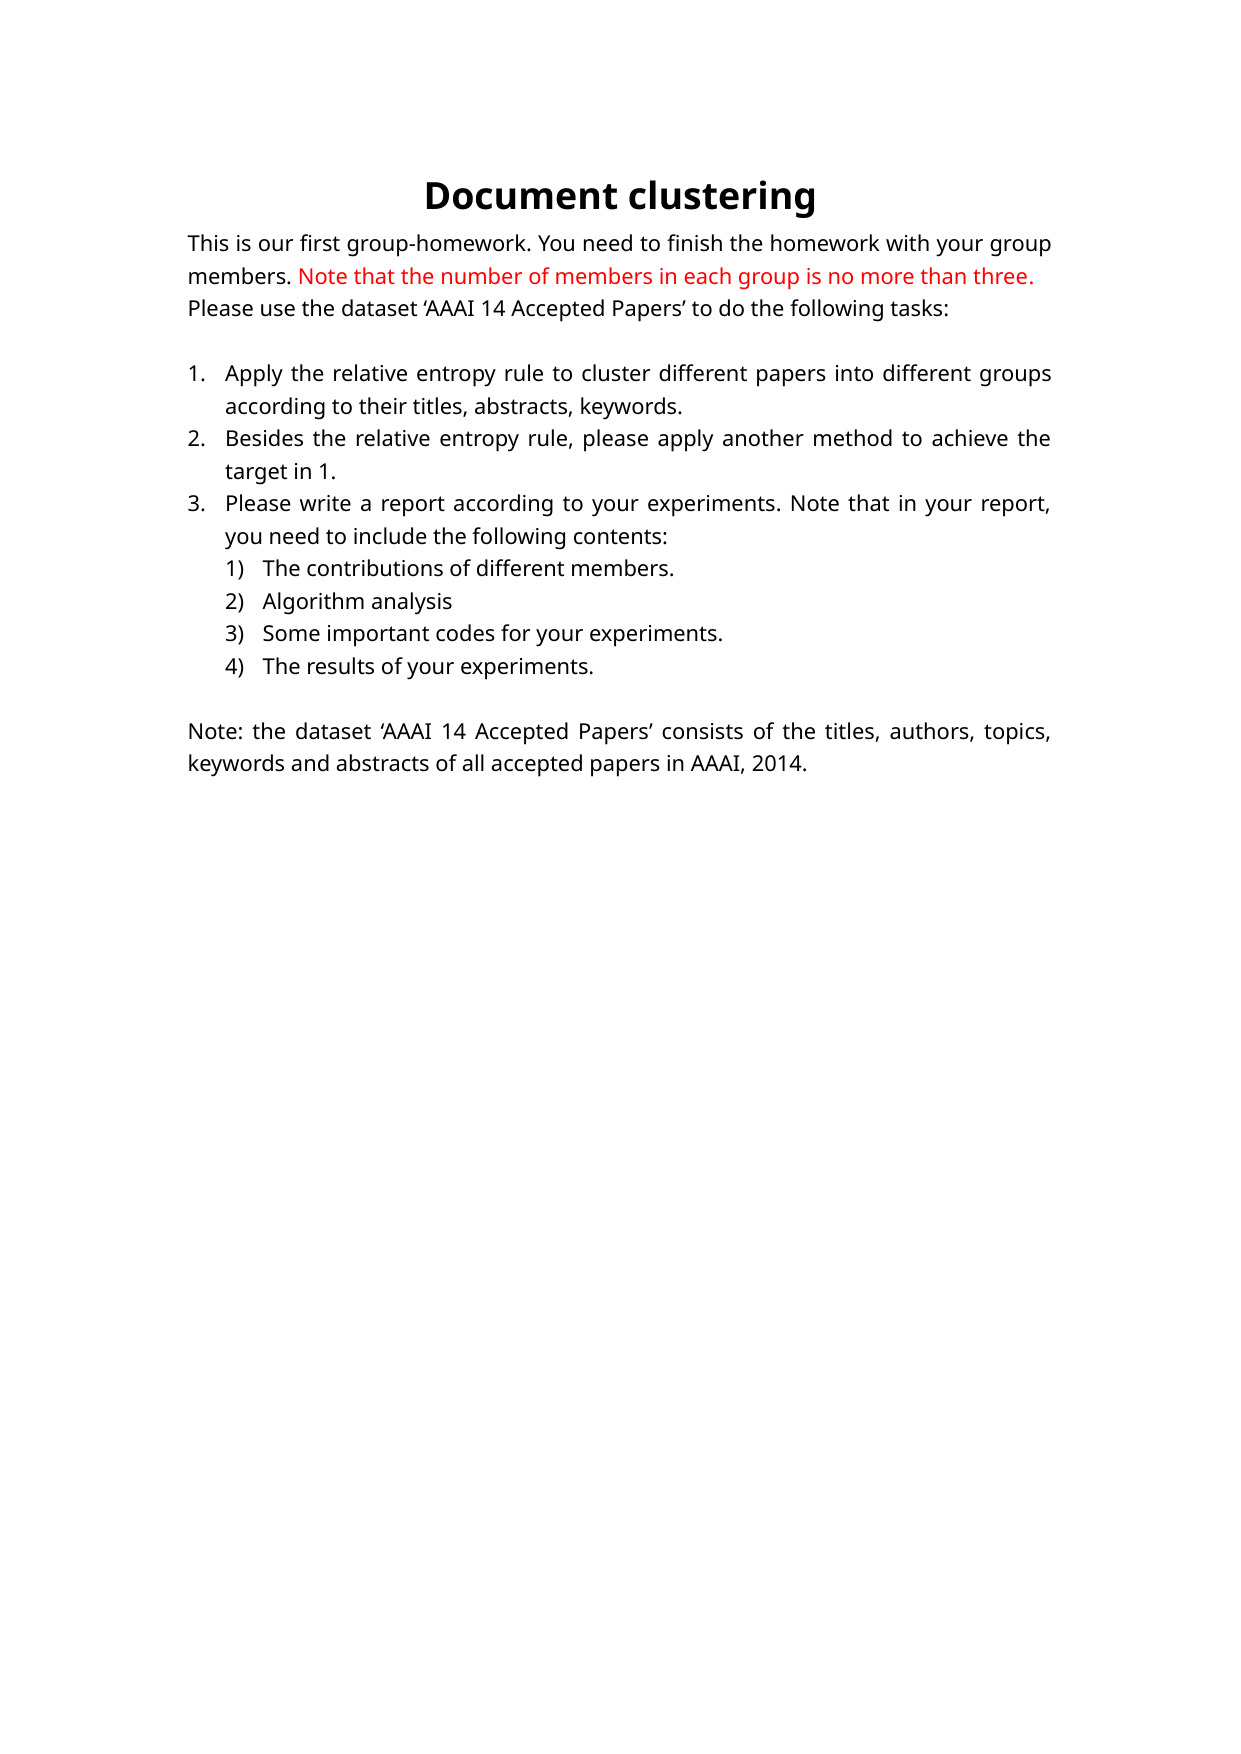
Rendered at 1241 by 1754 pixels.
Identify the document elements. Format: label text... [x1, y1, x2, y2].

text Please use the dataset ‘AAAI 14 Accepted Papers’ to do the following tasks: [187, 292, 1053, 324]
list Some important codes for your experiments. [225, 617, 1053, 649]
list Algorithm analysis [225, 584, 1053, 617]
list Apply the relative entropy rule to cluster different papers into different groups according to their titles, abstracts, keywords. [187, 357, 1053, 422]
text This is our first group-homework. You need to finish the homework with your group members. Note that the number of members in each group is no more than three. [187, 227, 1053, 292]
text Note: the dataset ‘AAAI 14 Accepted Papers’ consists of the titles, authors, topics, keywords and abstracts of all accepted papers in AAAI, 2014. [187, 714, 1053, 779]
list The contributions of different members. [225, 552, 1053, 584]
text Document clustering [187, 162, 1053, 227]
list The results of your experiments. [225, 649, 1053, 682]
list Please write a report according to your experiments. Note that in your report, you need to include the following contents: [187, 487, 1053, 552]
list Besides the relative entropy rule, please apply another method to achieve the target in 1. [187, 422, 1053, 487]
